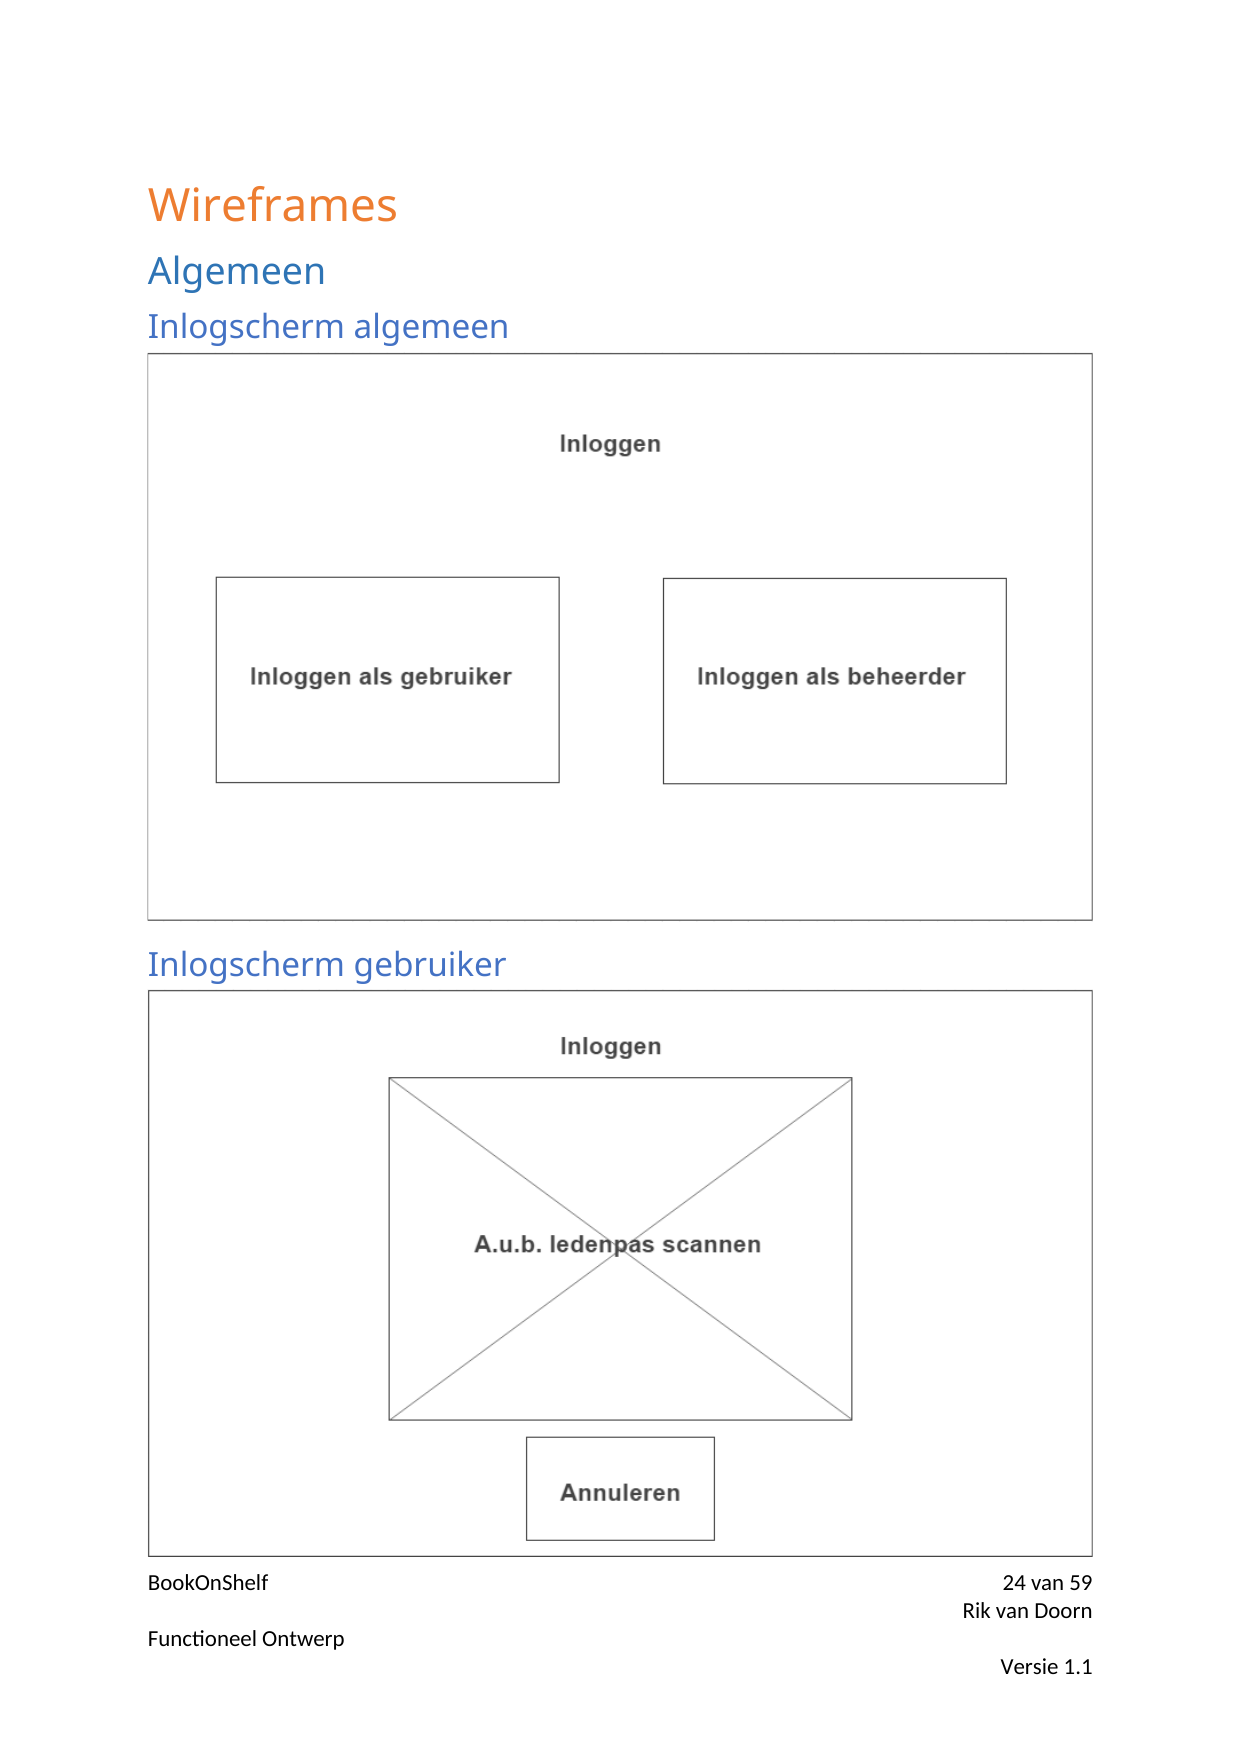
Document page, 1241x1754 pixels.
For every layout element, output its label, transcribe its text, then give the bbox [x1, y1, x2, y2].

subtitle Inlogscherm algemeen [148, 303, 1093, 349]
picture [147, 989, 1093, 1557]
picture [147, 352, 1093, 922]
subtitle Inlogscherm gebruiker [148, 940, 1093, 986]
subtitle Wireframes [148, 173, 1093, 235]
subtitle Algemeen [148, 244, 1093, 295]
